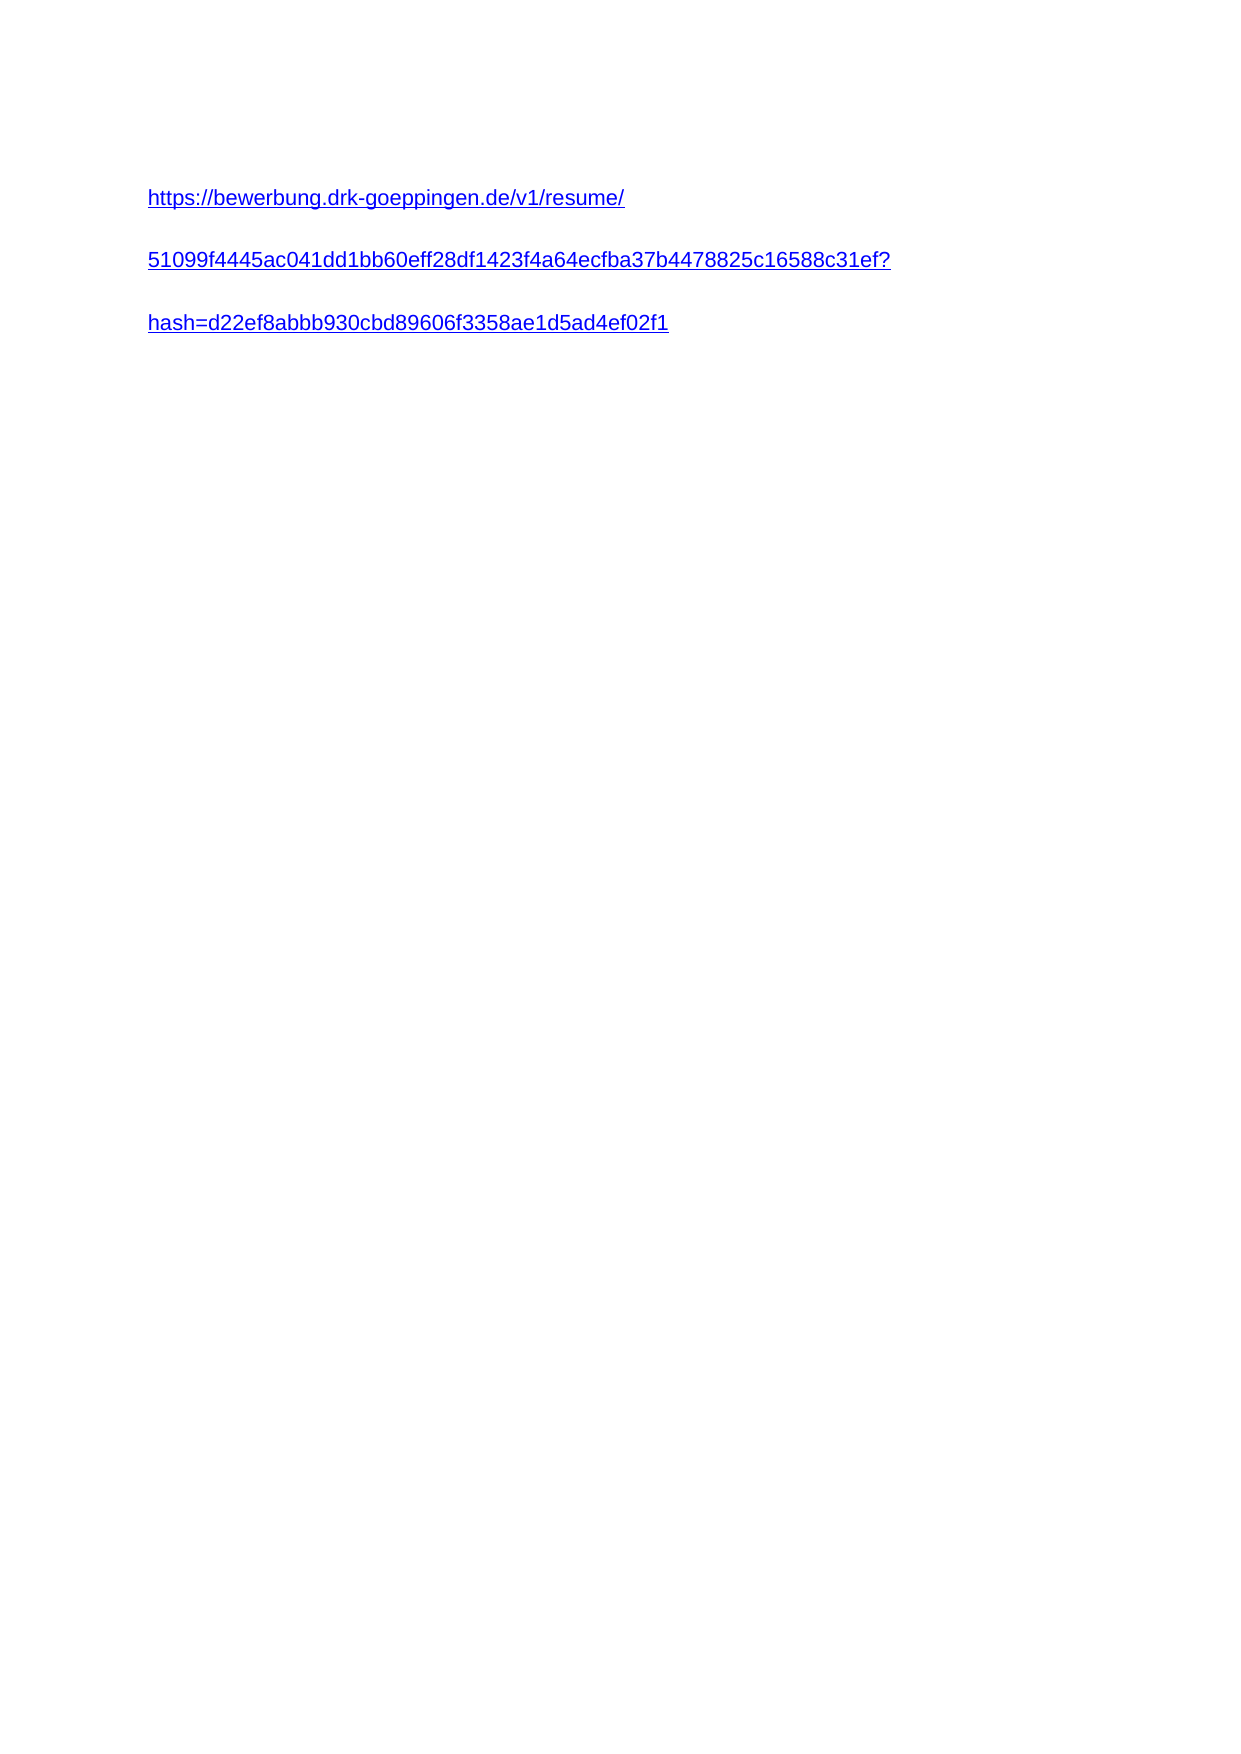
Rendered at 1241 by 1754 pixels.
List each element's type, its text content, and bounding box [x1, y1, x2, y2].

text https://bewerbung.drk-goeppingen.de/v1/resume/51099f4445ac041dd1bb60eff28df1423f4a64ecfba37b4478825c16588c31ef?hash=d22ef8abbb930cbd89606f3358ae1d5ad4ef02f1 [148, 148, 1093, 335]
